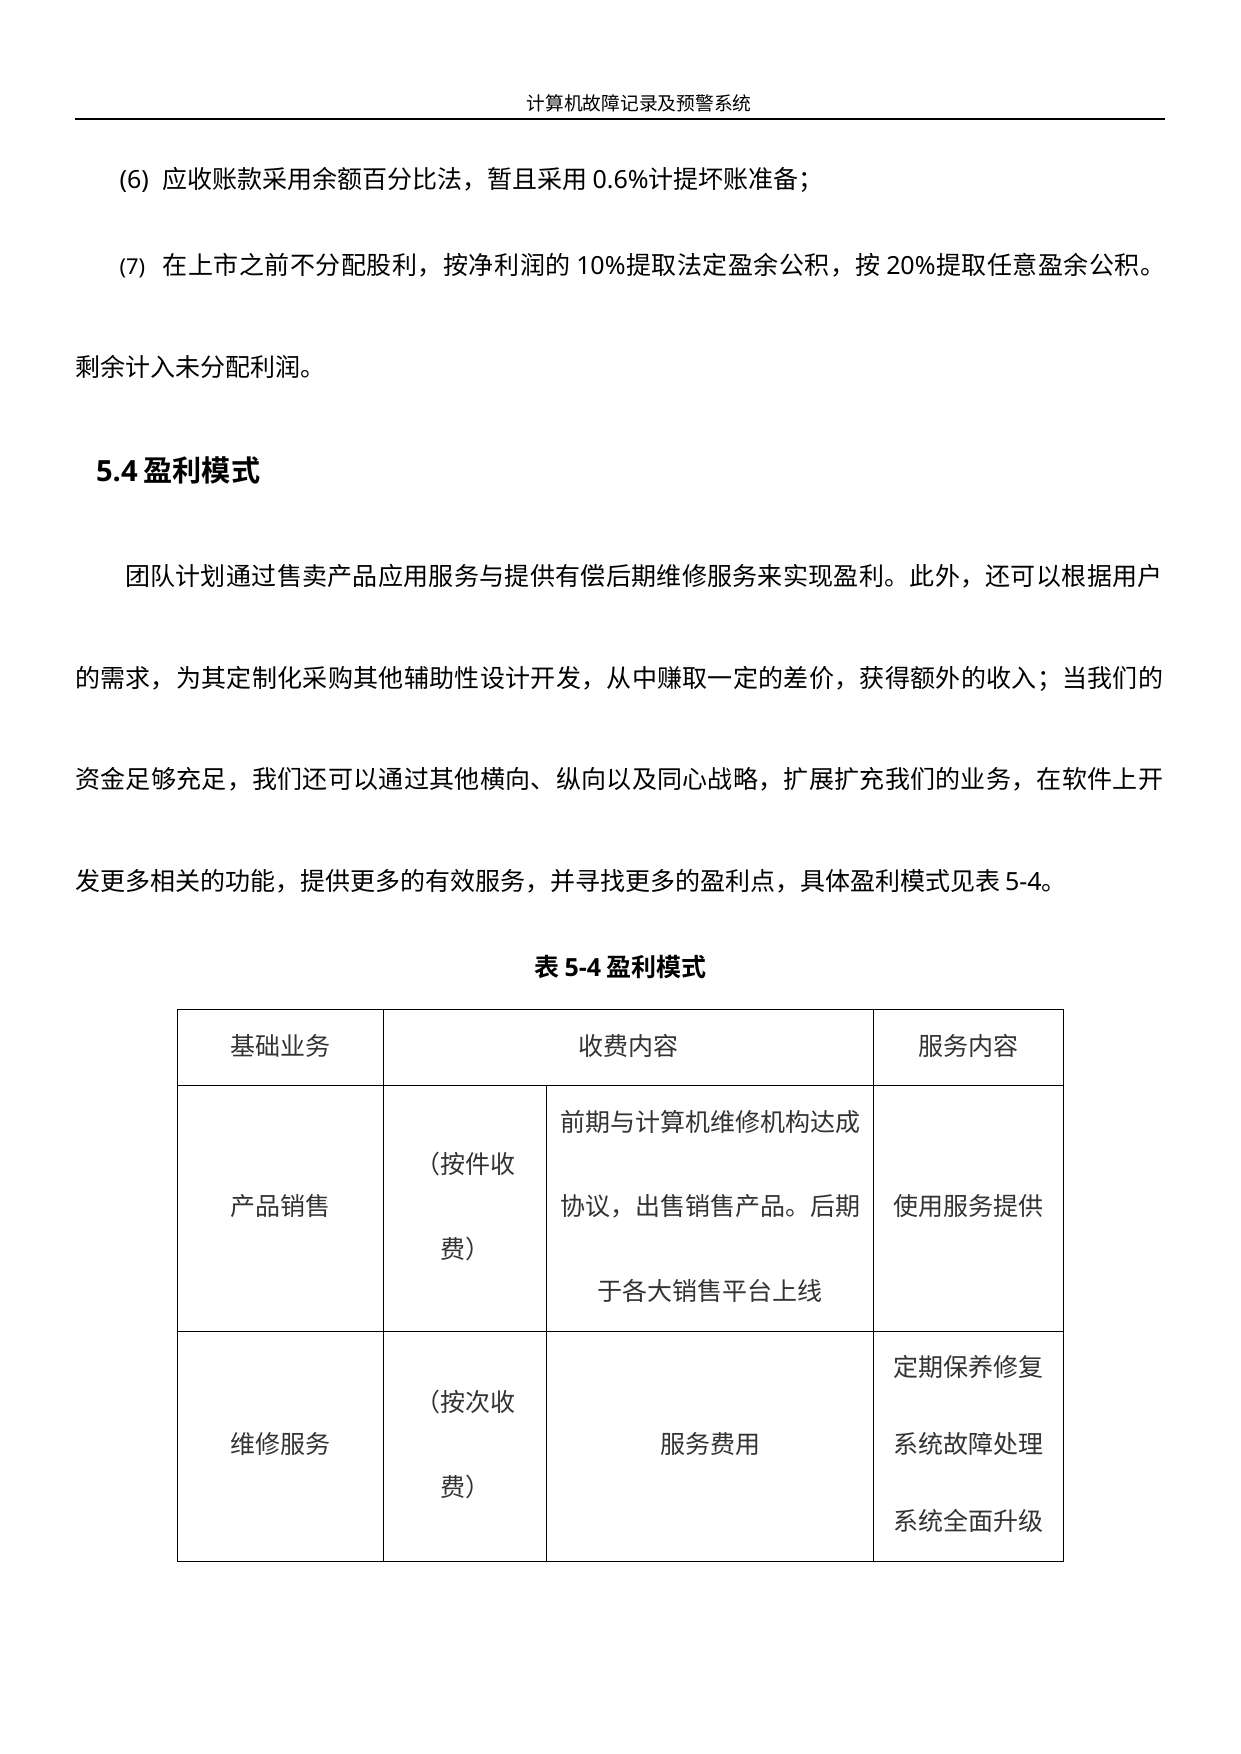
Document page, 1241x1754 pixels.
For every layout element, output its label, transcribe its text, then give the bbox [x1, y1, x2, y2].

table_cell 使用服务提供 [874, 1086, 1063, 1331]
table_header 基础业务 [178, 1010, 383, 1085]
table_header 服务内容 [874, 1010, 1063, 1085]
table_cell 定期保养修复 系统故障处理 系统全面升级 [874, 1332, 1063, 1561]
table_cell （按件收费） [384, 1086, 546, 1331]
table_header 收费内容 [384, 1010, 873, 1085]
table_cell 前期与计算机维修机构达成协议，出售销售产品。后期于各大销售平台上线 [547, 1086, 873, 1331]
table_cell （按次收费） [384, 1332, 546, 1561]
subtitle 5.4盈利模式 [75, 434, 1165, 502]
list 应收账款采用余额百分比法，暂且采用0.6%计提坏账准备； [75, 143, 1165, 211]
list 在上市之前不分配股利，按净利润的10%提取法定盈余公积，按20%提取任意盈余公积。剩余计入未分配利润。 [75, 229, 1165, 399]
text 表5-4盈利模式 [75, 932, 1165, 1000]
table_cell 产品销售 [178, 1086, 383, 1331]
table_cell 服务费用 [547, 1332, 873, 1561]
text 团队计划通过售卖产品应用服务与提供有偿后期维修服务来实现盈利。此外，还可以根据用户的需求，为其定制化采购其他辅助性设计开发，从中赚取一定的差价，获得额外的收入；当我们的资金足够充足，我们还可以通过其他横向、纵向以及同心战略，扩展扩充我们的业务，在软件上开发更多相关的功能，提供更多的有效服务，并寻找更多的盈利点，具体盈利模式见表5-4。 [75, 540, 1165, 914]
table_cell 维修服务 [178, 1332, 383, 1561]
